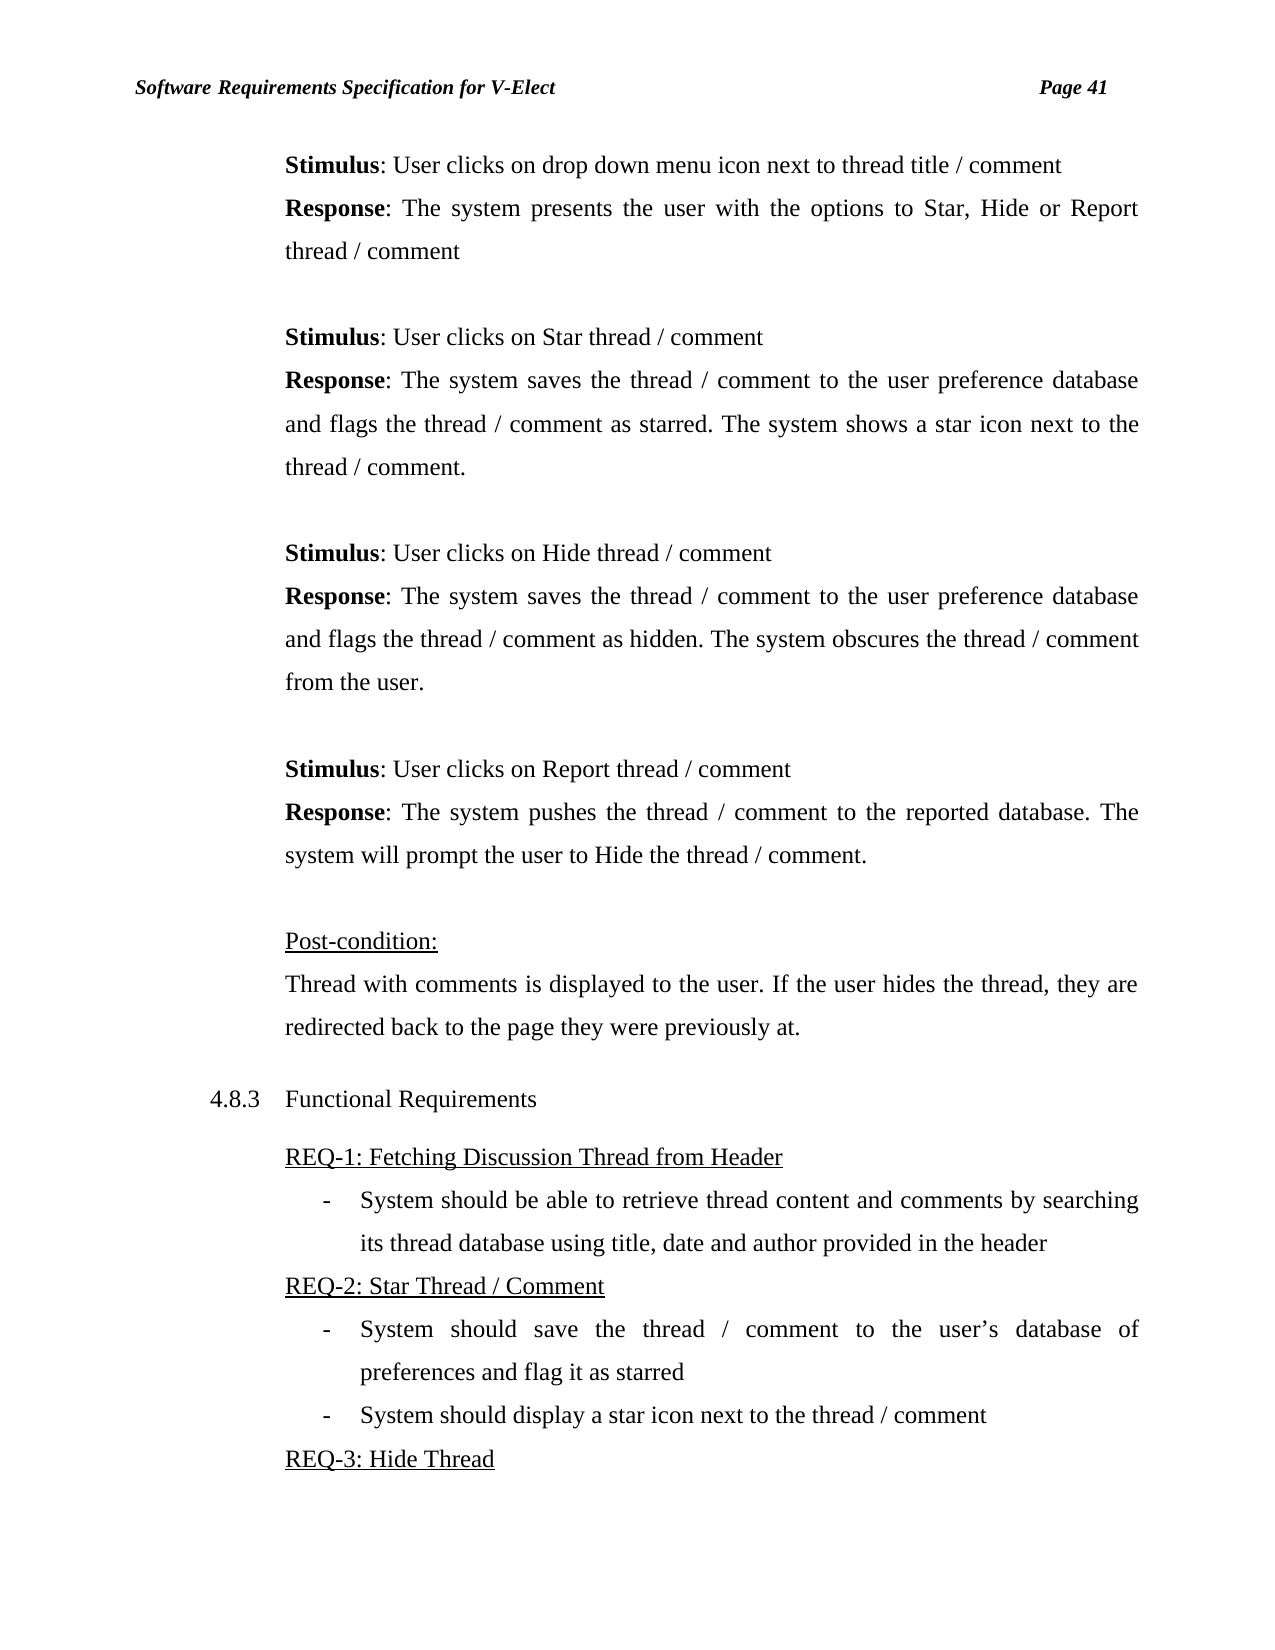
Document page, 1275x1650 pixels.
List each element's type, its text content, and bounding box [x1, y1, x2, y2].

list Functional Requirements [210, 1084, 1140, 1113]
text Post-condition: [285, 926, 1140, 955]
text Thread with comments is displayed to the user. If the user hides the thread, they are redirected back to the page they were previously at. [285, 969, 1140, 1041]
text Stimulus: User clicks on Report thread / comment [285, 754, 1140, 782]
list System should display a star icon next to the thread / comment [322, 1401, 1140, 1429]
list System should be able to retrieve thread content and comments by searching its thread database using title, date and author provided in the header [322, 1185, 1140, 1257]
text REQ-2: Star Thread / Comment [285, 1271, 1140, 1300]
text REQ-3: Hide Thread [210, 1444, 1140, 1472]
text Response: The system pushes the thread / comment to the reported database. The system will prompt the user to Hide the thread / comment. [285, 797, 1140, 869]
text REQ-1: Fetching Discussion Thread from Header [285, 1142, 1140, 1171]
list System should save the thread / comment to the user’s database of preferences and flag it as starred [322, 1314, 1140, 1386]
text Stimulus: User clicks on Star thread / comment [285, 322, 1140, 351]
text Response: The system presents the user with the options to Star, Hide or Report thread / comment [285, 193, 1140, 265]
text Stimulus: User clicks on drop down menu icon next to thread title / comment [285, 150, 1140, 179]
text Stimulus: User clicks on Hide thread / comment [285, 538, 1140, 567]
text Response: The system saves the thread / comment to the user preference database and flags the thread / comment as hidden. The system obscures the thread / comment from the user. [285, 581, 1140, 696]
text Response: The system saves the thread / comment to the user preference database and flags the thread / comment as starred. The system shows a star icon next to the thread / comment. [285, 366, 1140, 481]
